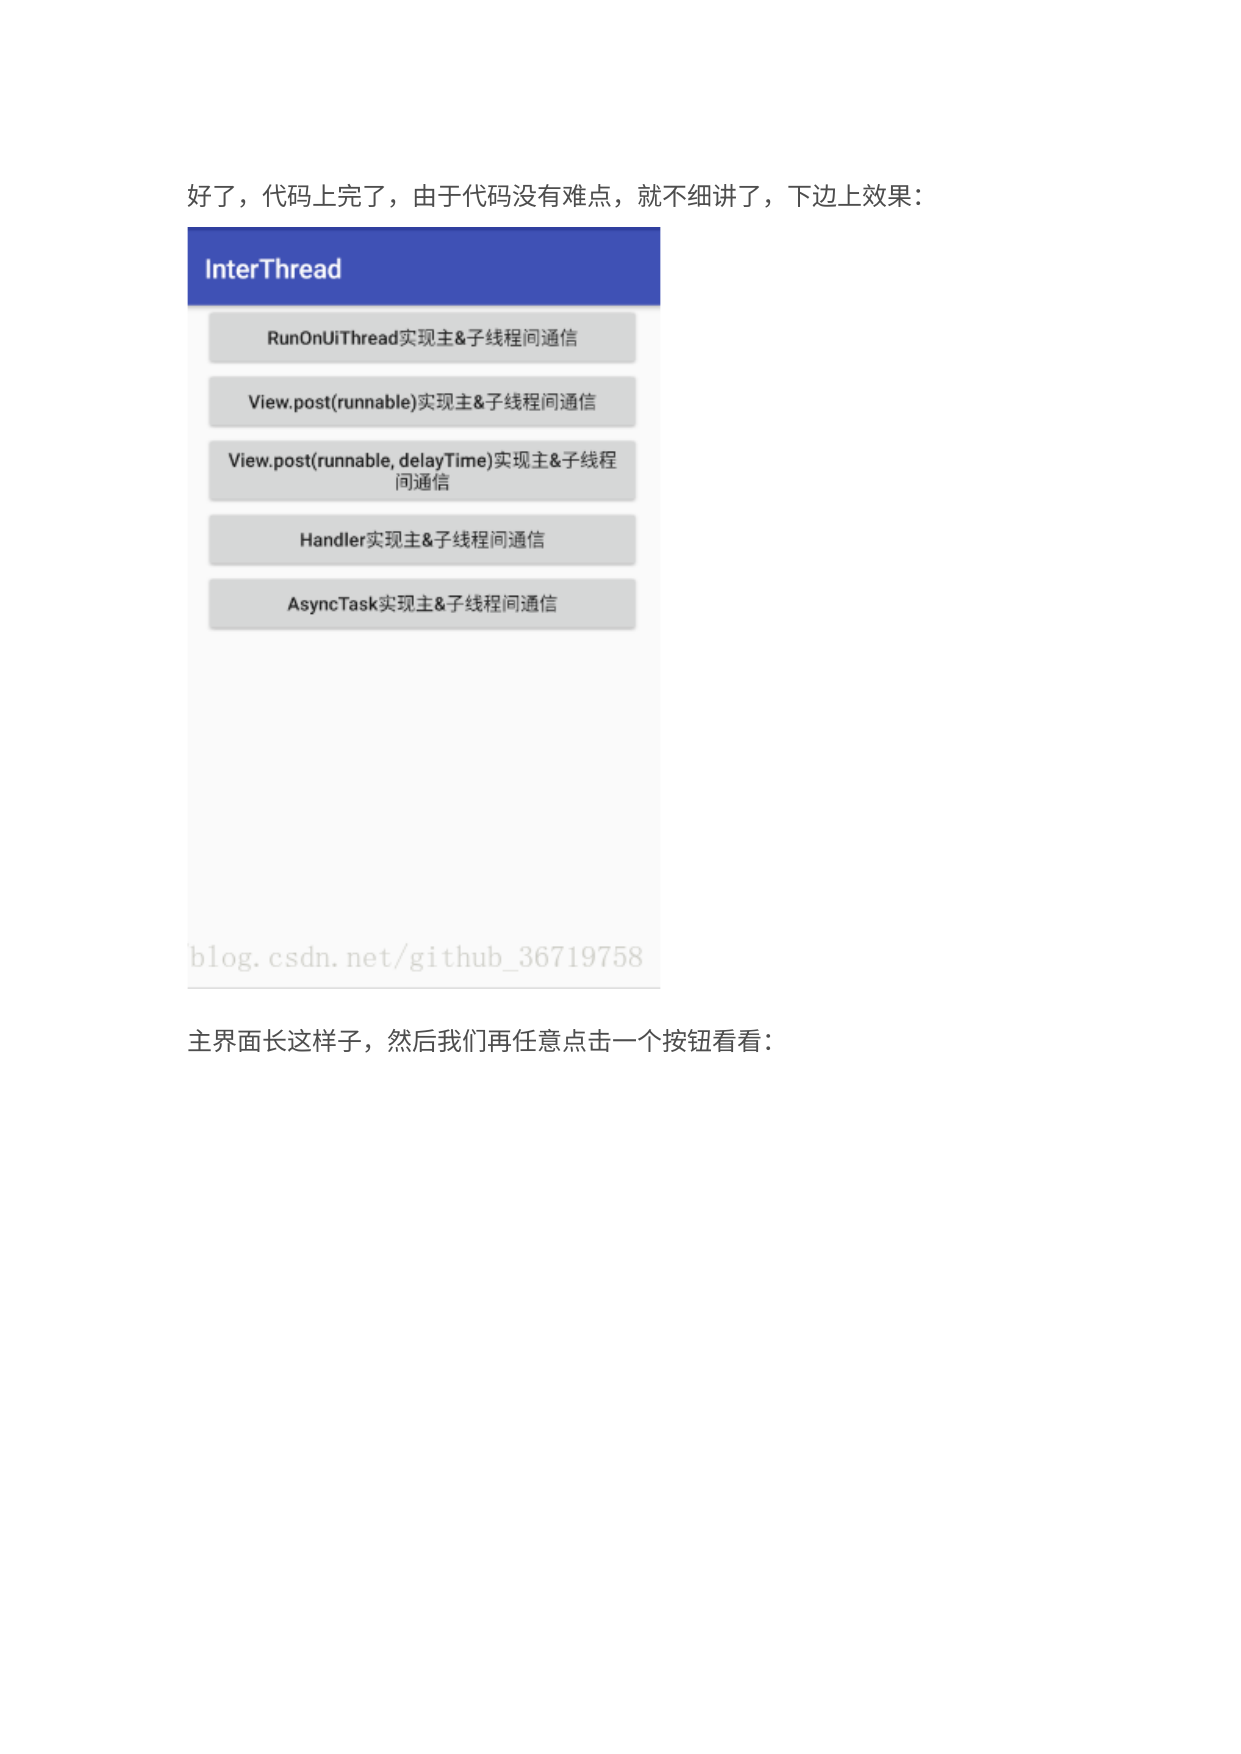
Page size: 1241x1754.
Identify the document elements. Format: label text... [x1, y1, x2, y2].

picture [187, 227, 661, 989]
